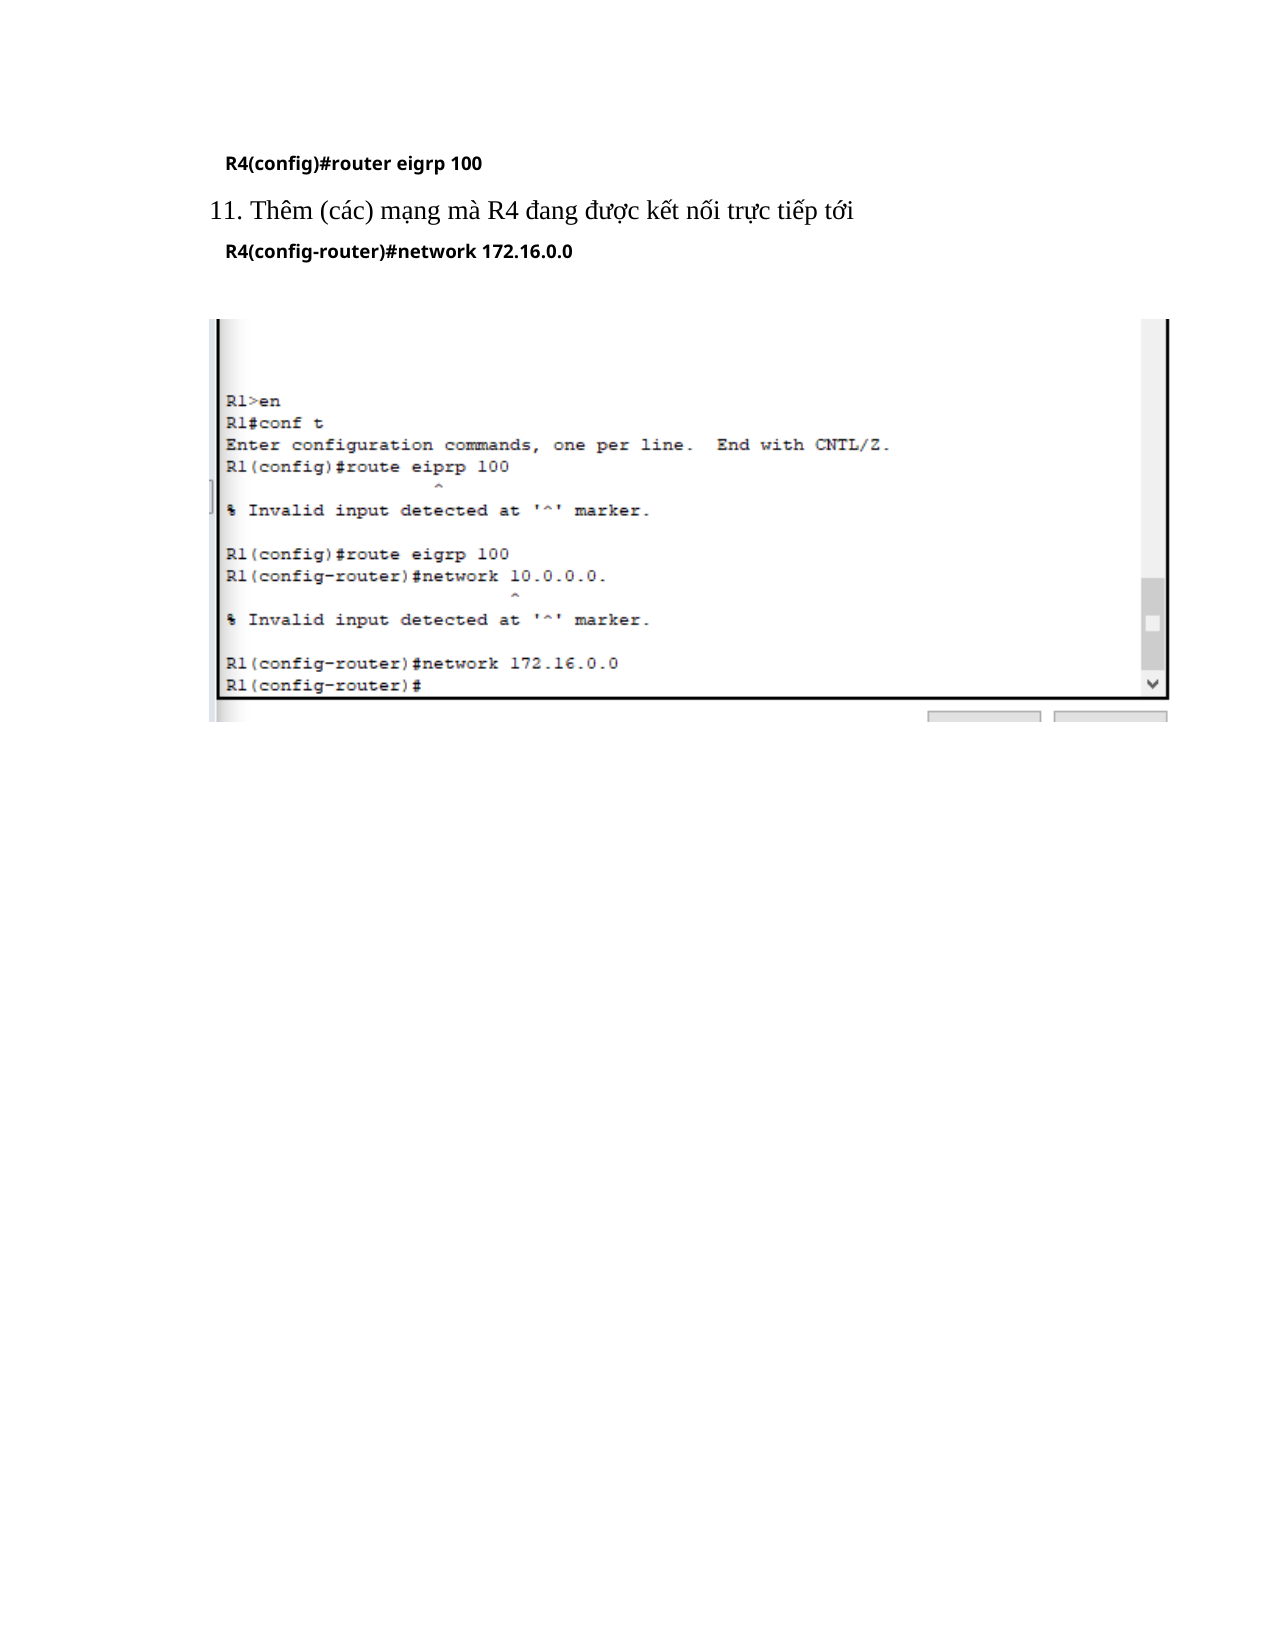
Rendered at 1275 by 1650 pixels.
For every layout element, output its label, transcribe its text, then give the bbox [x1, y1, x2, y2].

text R4(config-router)#network 172.16.0.0 [150, 238, 1125, 263]
picture [209, 319, 1184, 722]
text 11. Thêm (các) mạng mà R4 đang được kết nối trực tiếp tới [209, 188, 1125, 226]
text R4(config)#router eigrp 100 [150, 150, 1125, 176]
